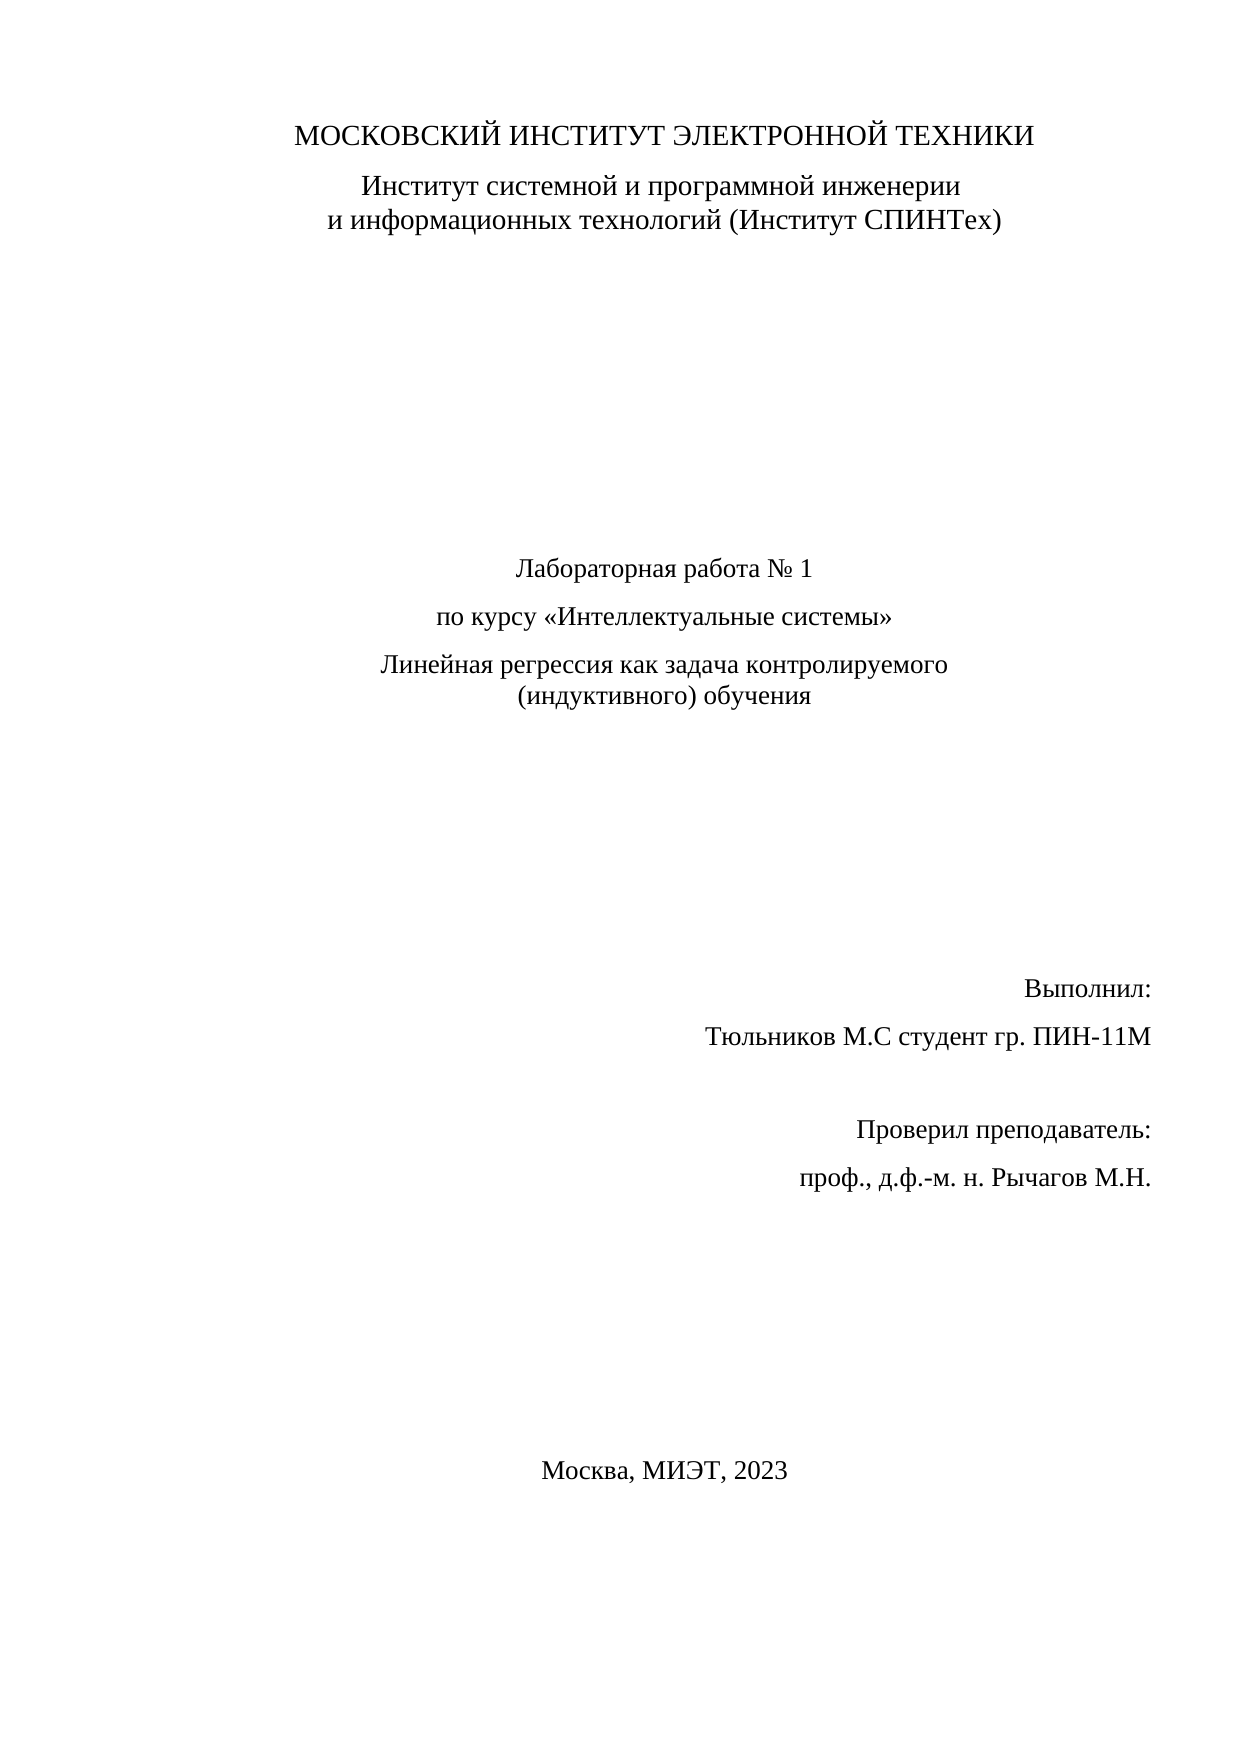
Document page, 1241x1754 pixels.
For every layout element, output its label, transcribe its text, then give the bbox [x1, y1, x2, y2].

text Линейная регрессия как задача контролируемого (индуктивного) обучения [177, 648, 1152, 711]
text Тюльников М.С студент гр. ПИН-11М [177, 1020, 1152, 1051]
text Выполнил: [177, 972, 1152, 1003]
text Проверил преподаватель: [177, 1113, 1152, 1144]
text по курсу «Интеллектуальные системы» [177, 600, 1152, 632]
text Москва, МИЭТ, 2023 [177, 1454, 1152, 1485]
text проф., д.ф.-м. н. Рычагов М.Н. [177, 1161, 1152, 1220]
text Институт системной и программной инженерии и информационных технологий (Институт СПИНТех) [177, 168, 1152, 235]
text МОСКОВСКИЙ ИНСТИТУТ ЭЛЕКТРОННОЙ ТЕХНИКИ [177, 118, 1152, 152]
text Лабораторная работа № 1 [177, 553, 1152, 584]
